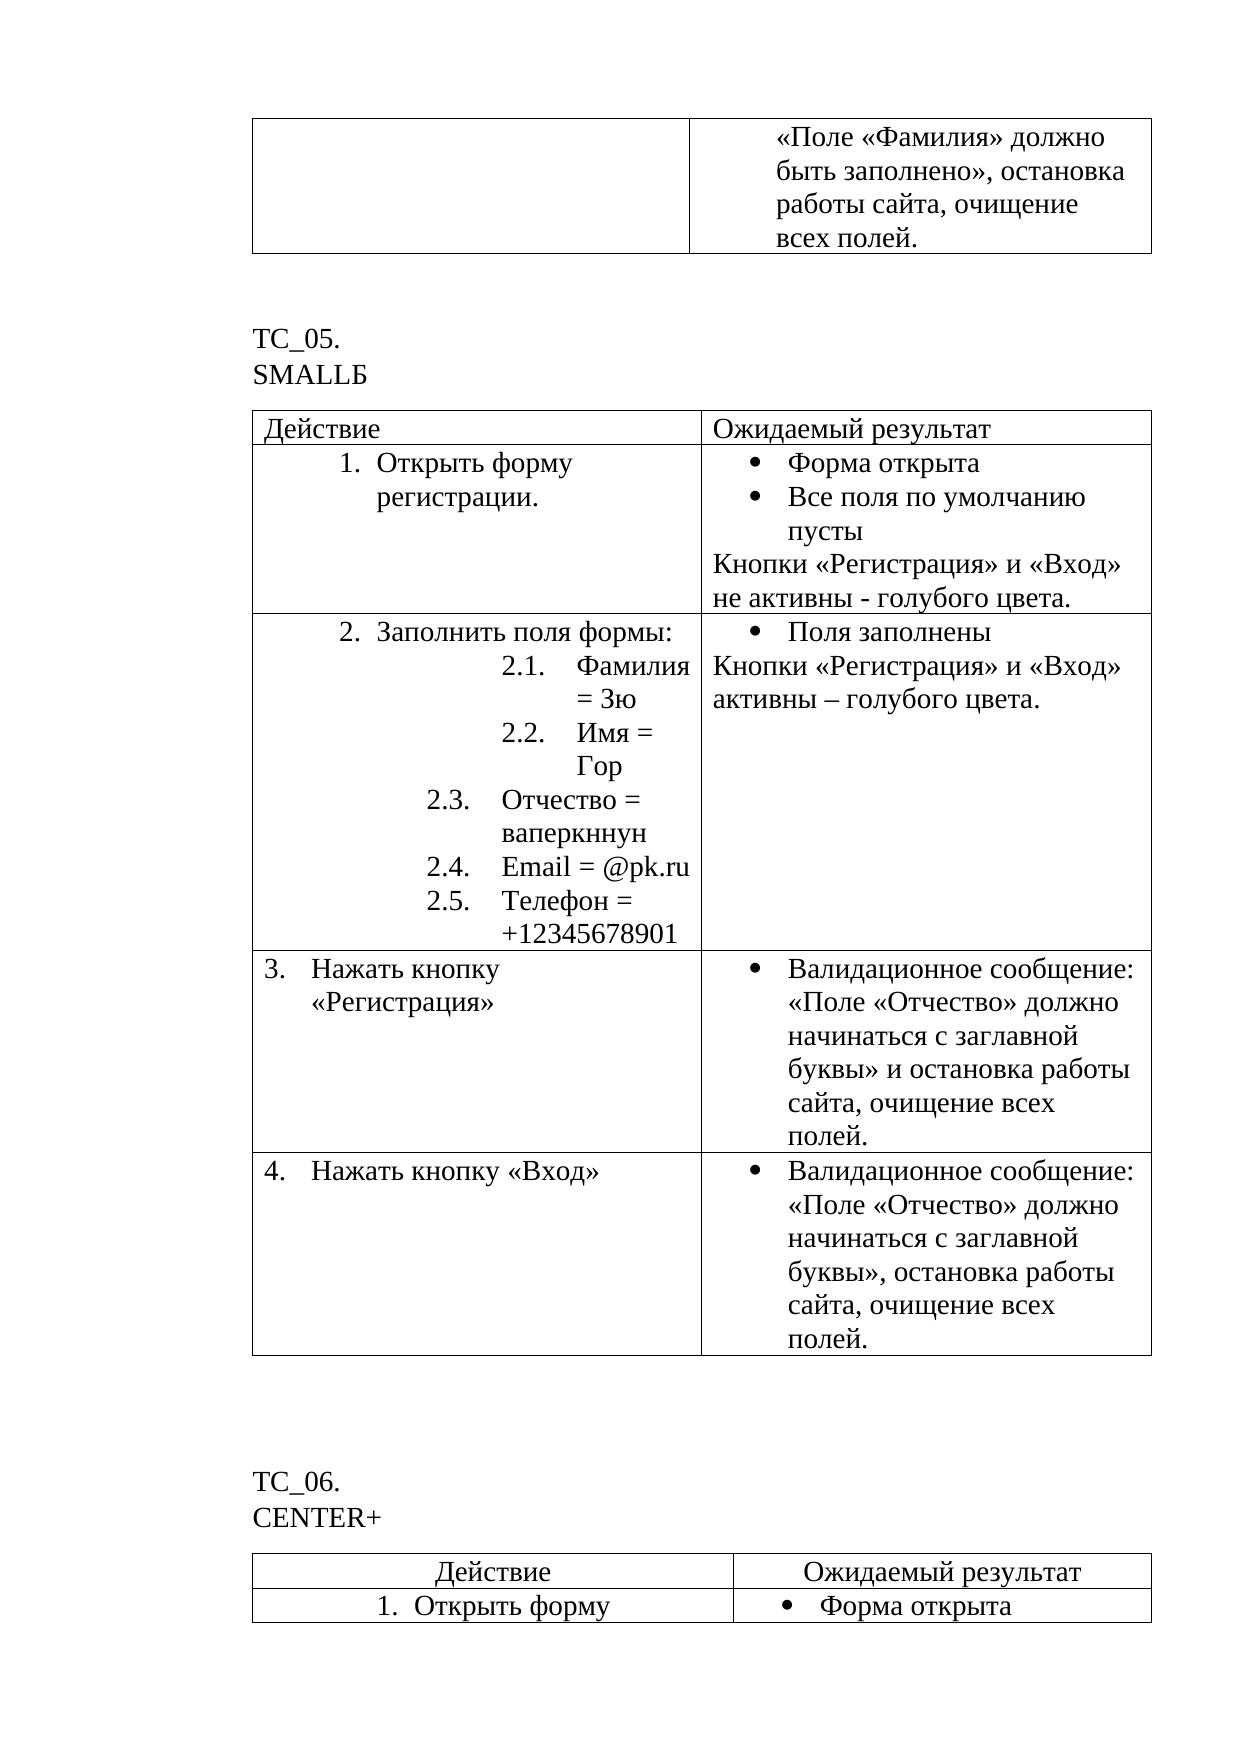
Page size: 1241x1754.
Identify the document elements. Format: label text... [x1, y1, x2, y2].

list TC_06. [252, 1464, 1152, 1497]
table_cell Поля заполнены Кнопки «Регистрация» и «Вход» активны – голубого цвета. [702, 614, 1151, 950]
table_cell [734, 1589, 1151, 1622]
table_cell Заполнить поля формы: Фамилия = Зю Имя = Гор Отчество = ваперкннун Email = @pk.ru Телефон = +12345678901 [253, 614, 701, 950]
table_cell Нажать кнопку «Вход» [253, 1153, 701, 1354]
table_header Действие [253, 411, 701, 444]
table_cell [253, 1589, 733, 1622]
table_cell Валидационное сообщение: «Поле «Отчество» должно начинаться с заглавной буквы», остановка работы сайта, очищение всех полей. [702, 1153, 1151, 1354]
table_cell Валидационное сообщение: «Поле «Отчество» должно начинаться с заглавной буквы» и остановка работы сайта, очищение всех полей. [702, 951, 1151, 1152]
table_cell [690, 119, 1151, 253]
table_header Ожидаемый результат [702, 411, 1151, 444]
table_cell Форма открыта Все поля по умолчанию пусты Кнопки «Регистрация» и «Вход» не активны - голубого цвета. [702, 445, 1151, 613]
list SMALLБ [252, 357, 1152, 390]
table_header Ожидаемый результат [734, 1554, 1151, 1587]
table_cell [253, 119, 689, 253]
table_cell Нажать кнопку «Регистрация» [253, 951, 701, 1152]
list CENTER+ [252, 1500, 1152, 1534]
list TC_05. [252, 321, 1152, 354]
table_cell Открыть форму регистрации. [253, 445, 701, 613]
table_header Действие [253, 1554, 733, 1587]
